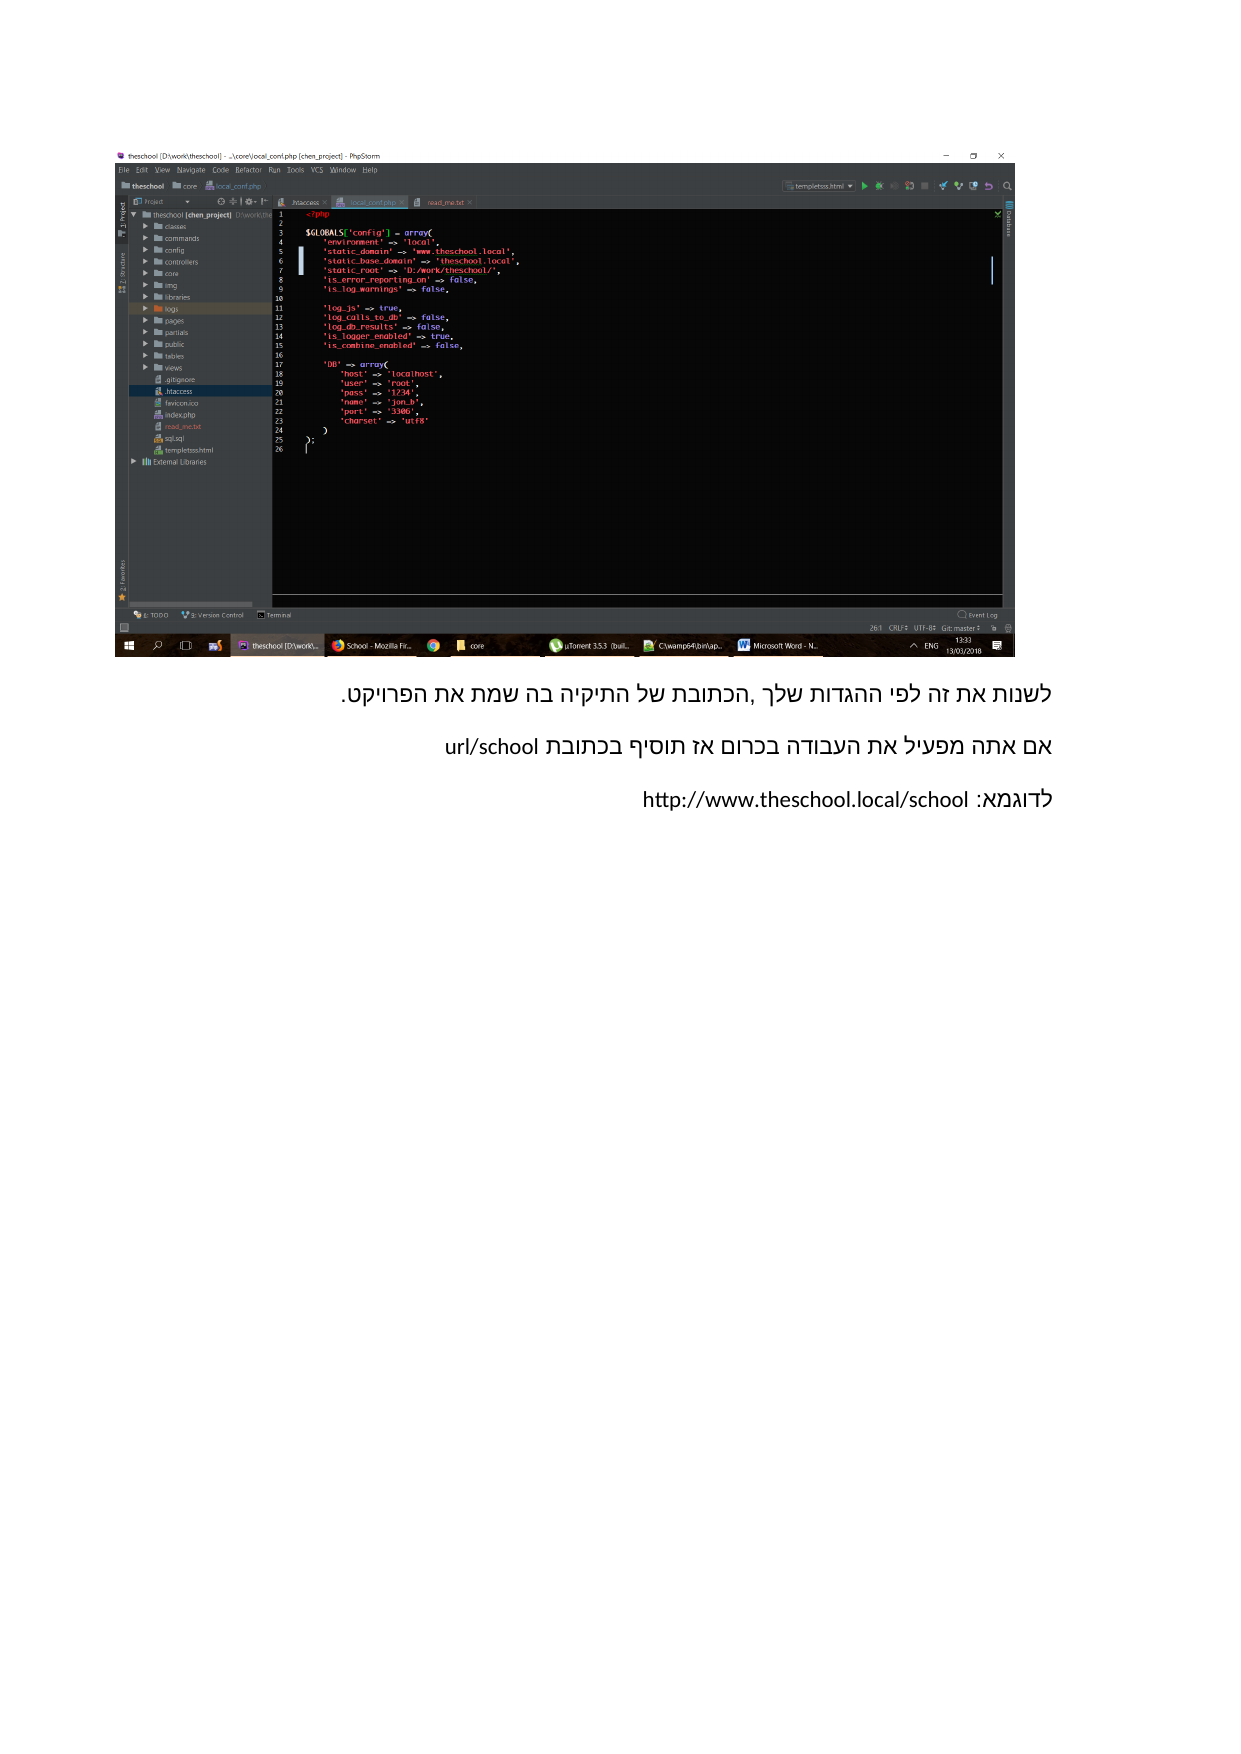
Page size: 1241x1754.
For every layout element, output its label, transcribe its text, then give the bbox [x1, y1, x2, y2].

text אם אתה מפעיל את העבודה בכרום אז תוסיף בכתובת url/school [150, 732, 1053, 760]
text לדוגמא: http://www.theschool.local/school [150, 785, 1053, 813]
text לשנות את זה לפי ההגדות שלך ,הכתובת של התיקיה בה שמת את הפרויקט. [150, 681, 1053, 708]
picture [115, 150, 1015, 657]
